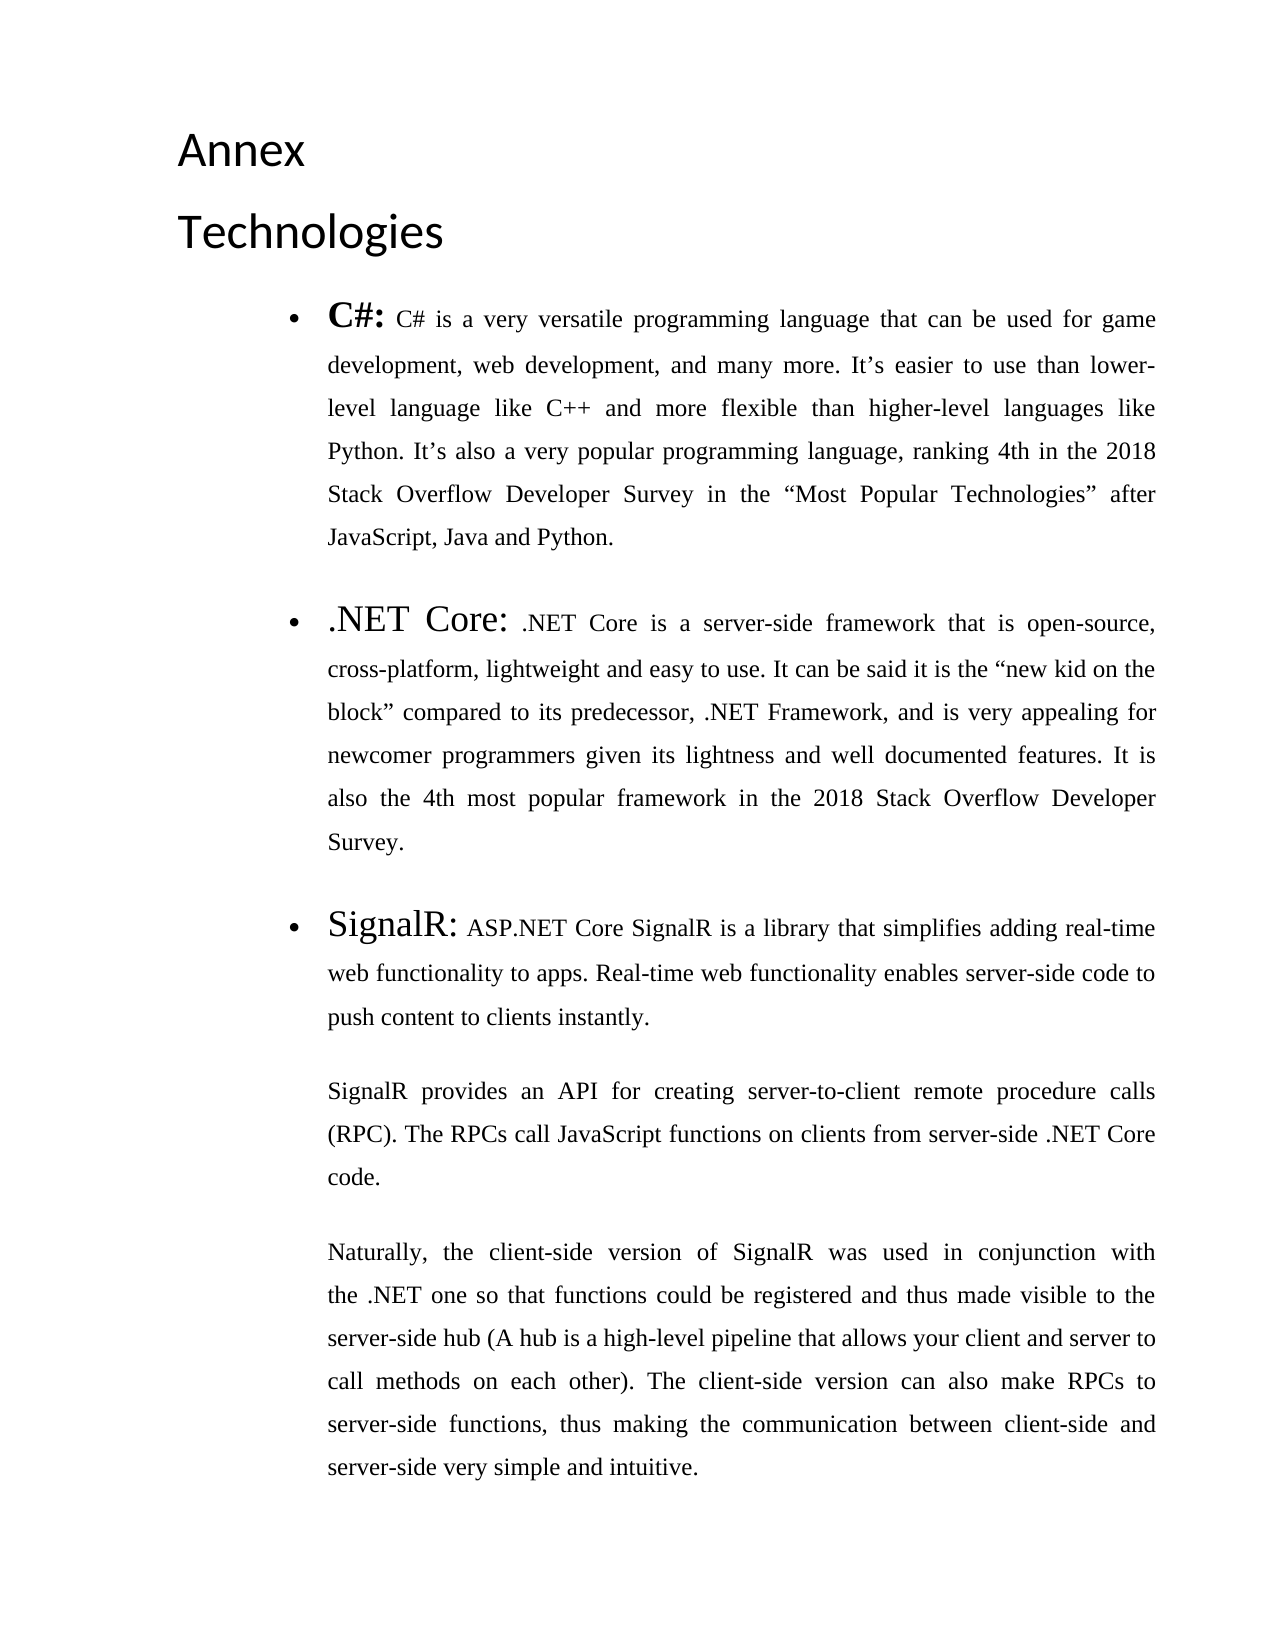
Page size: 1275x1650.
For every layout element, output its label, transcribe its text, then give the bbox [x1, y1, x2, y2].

list .NET Core: .NET Core is a server-side framework that is open-source, cross-platform, lightweight and easy to use. It can be said it is the “new kid on the block” compared to its predecessor, .NET Framework, and is very appealing for newcomer programmers given its lightness and well documented features. It is also the 4th most popular framework in the 2018 Stack Overflow Developer Survey. [290, 597, 1157, 855]
list C#: C# is a very versatile programming language that can be used for game development, web development, and many more. It’s easier to use than lower-level language like C++ and more flexible than higher-level languages like Python. It’s also a very popular programming language, ranking 4th in the 2018 Stack Overflow Developer Survey in the “Most Popular Technologies” after JavaScript, Java and Python. [290, 292, 1157, 551]
text Technologies [177, 200, 1157, 261]
text Annex [177, 118, 1157, 179]
text Naturally, the client-side version of SignalR was used in conjunction with the .NET one so that functions could be registered and thus made visible to the server-side hub (A hub is a high-level pipeline that allows your client and server to call methods on each other). The client-side version can also make RPCs to server-side functions, thus making the communication between client-side and server-side very simple and intuitive. [327, 1237, 1157, 1481]
list SignalR: ASP.NET Core SignalR is a library that simplifies adding real-time web functionality to apps. Real-time web functionality enables server-side code to push content to clients instantly. [290, 901, 1157, 1030]
text SignalR provides an API for creating server-to-client remote procedure calls (RPC). The RPCs call JavaScript functions on clients from server-side .NET Core code. [327, 1076, 1157, 1191]
